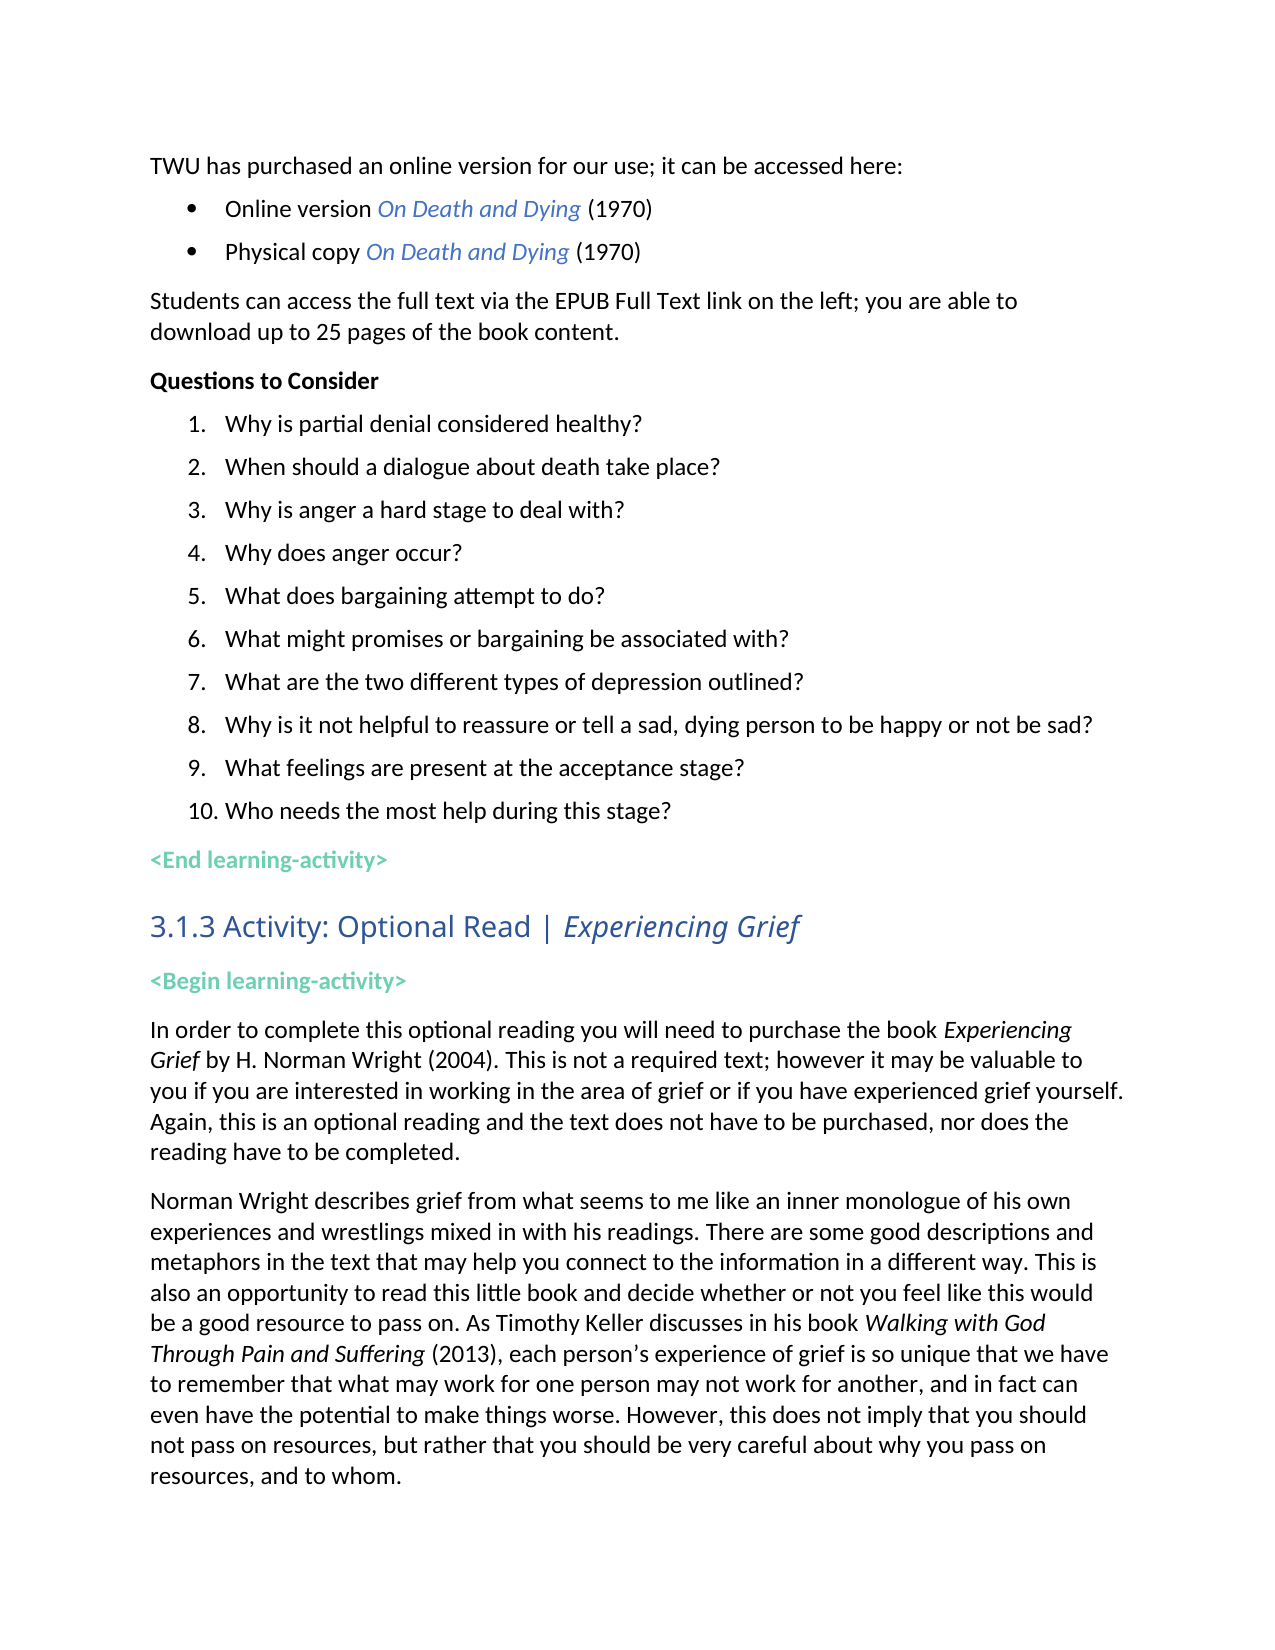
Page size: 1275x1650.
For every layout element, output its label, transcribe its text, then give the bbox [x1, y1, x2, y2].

subtitle 3.1.3 Activity: Optional Read | Experiencing Grief [150, 906, 1125, 946]
list Why is it not helpful to reassure or tell a sad, dying person to be happy or not be sad? [187, 709, 1125, 740]
list What are the two different types of depression outlined? [187, 666, 1125, 697]
text <Begin learning-activity> [150, 965, 1125, 995]
text Questions to Consider [150, 365, 1125, 396]
list Why is anger a hard stage to deal with? [187, 494, 1125, 525]
list Who needs the most help during this stage? [187, 795, 1125, 826]
text In order to complete this optional reading you will need to purchase the book Experiencing Grief by H. Norman Wright (2004). This is not a required text; however it may be valuable to you if you are interested in working in the area of grief or if you have experienced grief yourself. Again, this is an optional reading and the text does not have to be purchased, nor does the reading have to be completed. [150, 1014, 1125, 1167]
list When should a dialogue about death take place? [187, 451, 1125, 482]
text Students can access the full text via the EPUB Full Text link on the left; you are able to download up to 25 pages of the book content. [150, 285, 1125, 346]
list What might promises or bargaining be associated with? [187, 623, 1125, 654]
list What does bargaining attempt to do? [187, 580, 1125, 611]
list What feelings are present at the acceptance stage? [187, 752, 1125, 783]
list Physical copy On Death and Dying (1970) [187, 236, 1125, 267]
list Why is partial denial considered healthy? [187, 408, 1125, 439]
list Online version On Death and Dying (1970) [187, 193, 1125, 223]
text TWU has purchased an online version for our use; it can be accessed here: [150, 150, 1125, 181]
text <End learning-activity> [150, 844, 1125, 875]
list Why does anger occur? [187, 537, 1125, 568]
text Norman Wright describes grief from what seems to me like an inner monologue of his own experiences and wrestlings mixed in with his readings. There are some good descriptions and metaphors in the text that may help you connect to the information in a different way. This is also an opportunity to read this little book and decide whether or not you feel like this would be a good resource to pass on. As Timothy Keller discusses in his book Walking with God Through Pain and Suffering (2013), each person’s experience of grief is so unique that we have to remember that what may work for one person may not work for another, and in fact can even have the potential to make things worse. However, this does not imply that you should not pass on resources, but rather that you should be very careful about why you pass on resources, and to whom. [150, 1185, 1125, 1491]
